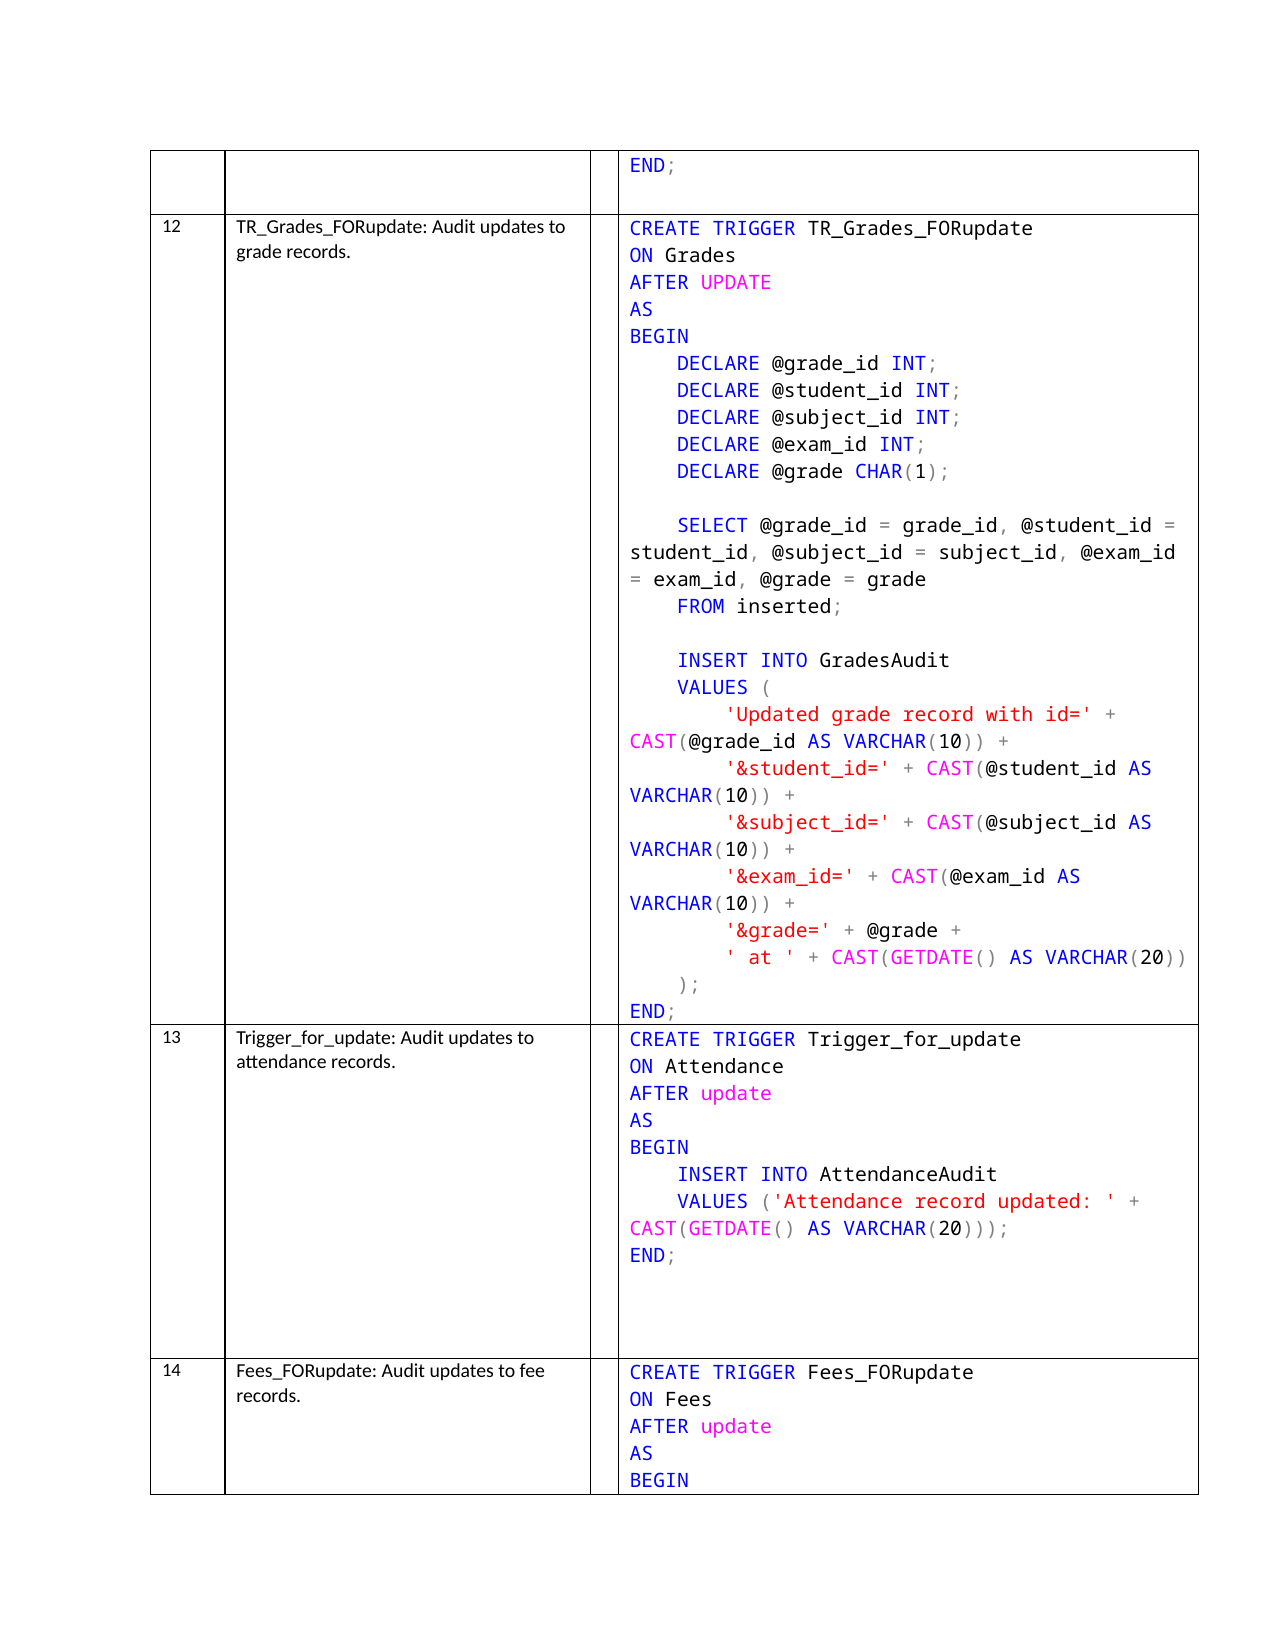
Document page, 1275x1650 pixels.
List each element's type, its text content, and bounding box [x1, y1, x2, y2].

table_cell 11 [151, 151, 224, 214]
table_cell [619, 1359, 1198, 1493]
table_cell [226, 151, 590, 214]
table_cell TR_Grades_FORupdate: Audit updates to grade records. [226, 215, 590, 1024]
table_cell [591, 151, 618, 214]
table_cell CREATE TRIGGER TR_Grades_FORupdate ON Grades AFTER UPDATE AS BEGIN DECLARE @grade_id INT; DECLARE @student_id INT; DECLARE @subject_id INT; DECLARE @exam_id INT; DECLARE @grade CHAR(1); SELECT @grade_id = grade_id, @student_id = student_id, @subject_id = subject_id, @exam_id = exam_id, @grade = grade FROM inserted; INSERT INTO GradesAudit VALUES ( 'Updated grade record with id=' + CAST(@grade_id AS VARCHAR(10)) + '&student_id=' + CAST(@student_id AS VARCHAR(10)) + '&subject_id=' + CAST(@subject_id AS VARCHAR(10)) + '&exam_id=' + CAST(@exam_id AS VARCHAR(10)) + '&grade=' + @grade + ' at ' + CAST(GETDATE() AS VARCHAR(20)) ); END; [619, 215, 1198, 1024]
table_cell [591, 1359, 618, 1493]
table_cell 14 [151, 1359, 224, 1493]
table_cell [591, 1025, 618, 1357]
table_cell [619, 151, 1198, 214]
table_cell 13 [151, 1025, 224, 1357]
table_cell CREATE TRIGGER Trigger_for_update ON Attendance AFTER update AS BEGIN INSERT INTO AttendanceAudit VALUES ('Attendance record updated: ' + CAST(GETDATE() AS VARCHAR(20))); END; [619, 1025, 1198, 1357]
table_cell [226, 1359, 590, 1493]
table_cell Trigger_for_update: Audit updates to attendance records. [226, 1025, 590, 1357]
table_cell 12 [151, 215, 224, 1024]
table_cell [591, 215, 618, 1024]
